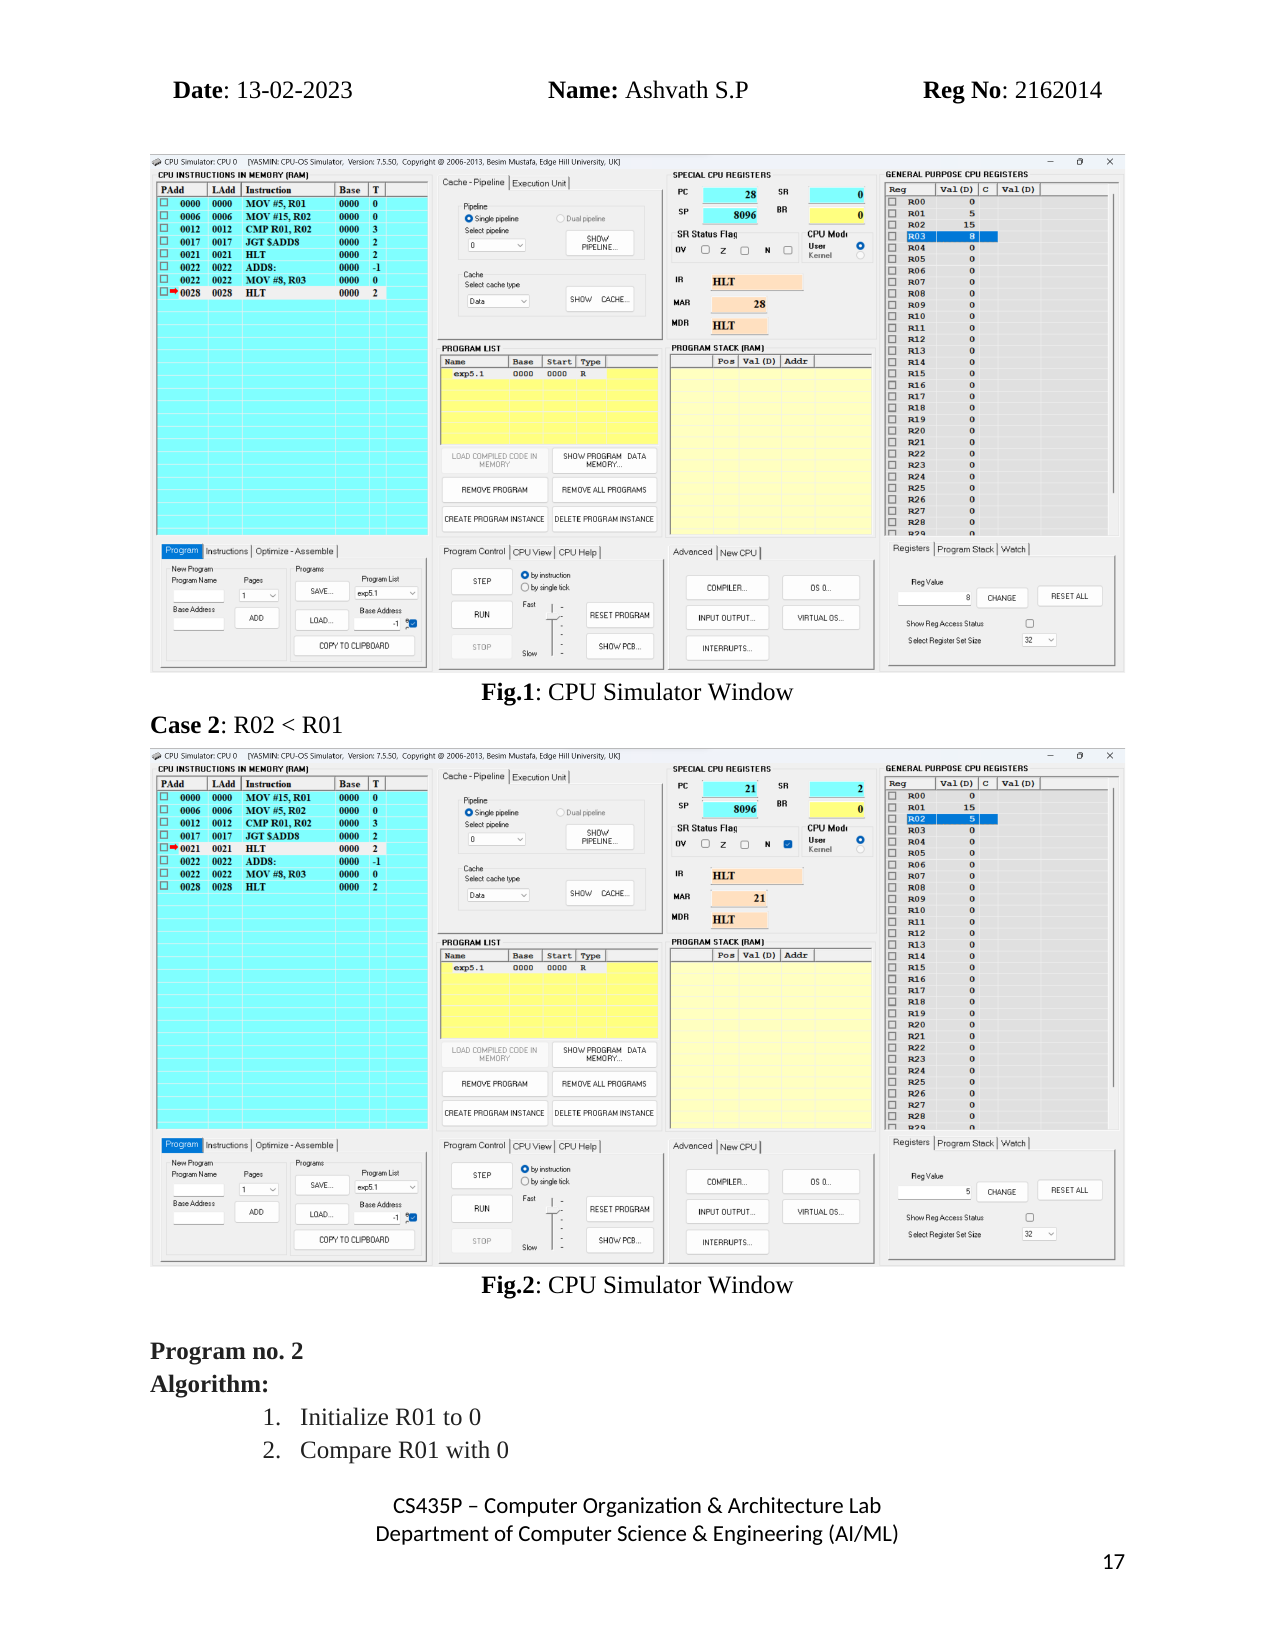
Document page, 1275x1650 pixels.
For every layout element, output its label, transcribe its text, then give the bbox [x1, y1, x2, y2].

text Case 2: R02 < R01 [150, 710, 1125, 739]
text Algorithm: [150, 1369, 1125, 1398]
list Compare R01 with 0 [262, 1436, 1125, 1464]
list Initialize R01 to 0 [262, 1402, 1125, 1431]
text Fig.1: CPU Simulator Window [150, 677, 1125, 706]
picture [150, 743, 1125, 1267]
text Fig.2: CPU Simulator Window [150, 1270, 1125, 1299]
text Program no. 2 [150, 1336, 1125, 1365]
picture [150, 150, 1125, 673]
